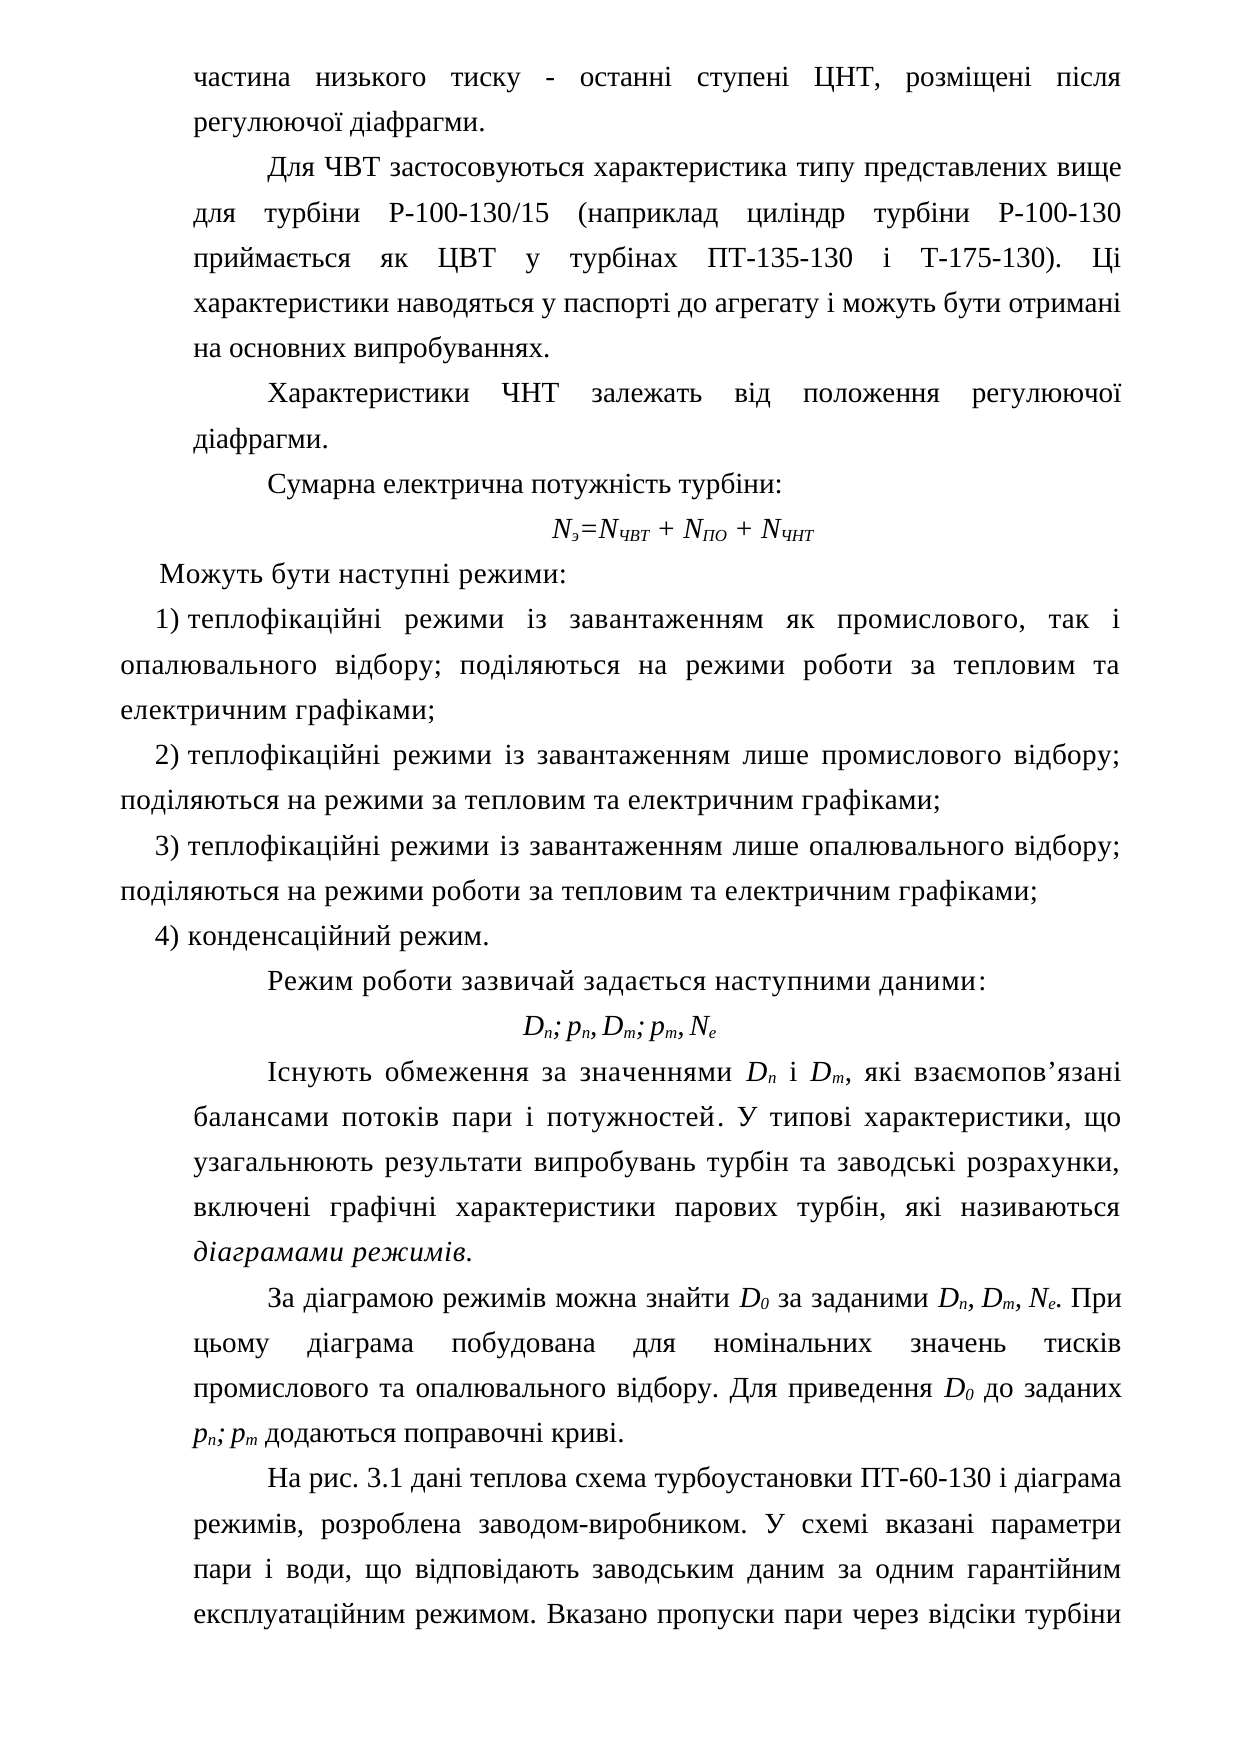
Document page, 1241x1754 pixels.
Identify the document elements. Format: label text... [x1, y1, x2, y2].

text Nэ=NЧВТ + NПО + NЧНТ [243, 511, 1122, 545]
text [193, 59, 1122, 138]
text Dп; рп, Dт; рт, Nе [118, 1008, 1122, 1042]
text Режим роботи зазвичай задається наступними даними: [193, 963, 1122, 997]
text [193, 1461, 1122, 1630]
text Для ЧВТ застосовуються характеристика типу представлених вище для турбіни Р-100-130/15 (наприклад циліндр турбіни Р-100-130 приймається як ЦВТ у турбінах ПТ-135-130 і Т-175-130). Ці характеристики наводяться у паспорті до агрегату і можуть бути отримані на основних випробуваннях. [193, 149, 1122, 364]
list теплофікаційні режими із завантаженням лише промислового відбору; поділяються на режими за тепловим та електричним графіками; [120, 737, 1122, 816]
text Характеристики ЧНТ залежать від положення регулюючої діафрагми. [193, 376, 1122, 454]
list конденсаційний режим. [154, 918, 1122, 952]
text За діаграмою режимів можна знайти D0 за заданими Dп, Dт, Nе. При цьому діаграма побудована для номінальних значень тисків промислового та опалювального відбору. Для приведення D0 до заданих рп; рт додаються поправочні криві. [193, 1280, 1122, 1449]
list теплофікаційні режими із завантаженням лише опалювального відбору; поділяються на режими роботи за тепловим та електричним графіками; [120, 828, 1122, 906]
text Сумарна електрична потужність турбіни: [193, 466, 1122, 499]
text Існують обмеження за значеннями Dn і Dт, які взаємопов’язані балансами потоків пари і потужностей. У типові характеристики, що узагальнюють результати випробувань турбін та заводські розрахунки, включені графічні характеристики парових турбін, які називаються діаграмами режимів. [193, 1054, 1122, 1268]
text Можуть бути наступні режими: [159, 556, 1122, 590]
list теплофікаційні режими із завантаженням як промислового, так і опалювального відбору; поділяються на режими роботи за тепловим та електричним графіками; [120, 602, 1122, 726]
